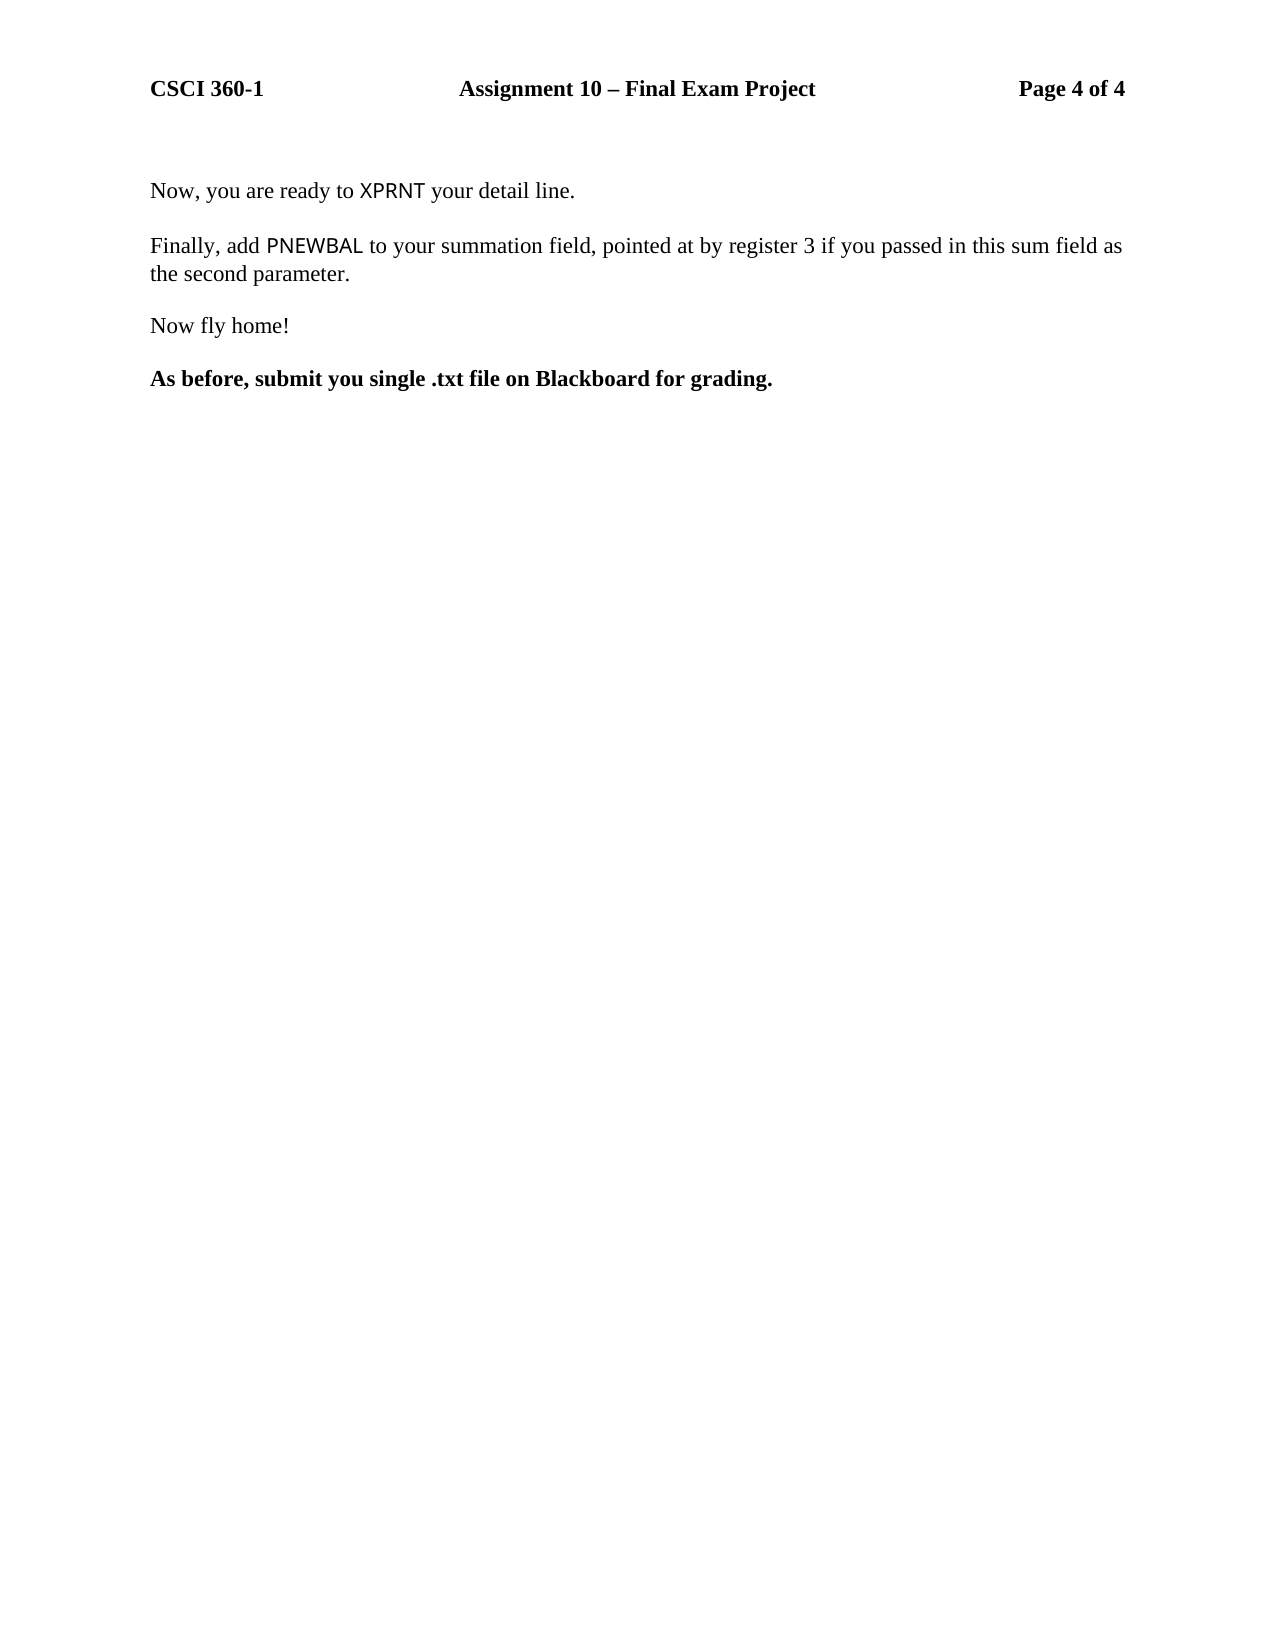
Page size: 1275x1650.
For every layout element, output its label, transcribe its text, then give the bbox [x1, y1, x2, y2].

text Now fly home! [150, 312, 1125, 339]
text Now, you are ready to XPRNT your detail line. [150, 176, 1125, 205]
text Finally, add PNEWBAL to your summation field, pointed at by register 3 if you passed in this sum field as the second parameter. [150, 231, 1125, 286]
text As before, submit you single .txt file on Blackboard for grading. [150, 365, 1125, 391]
